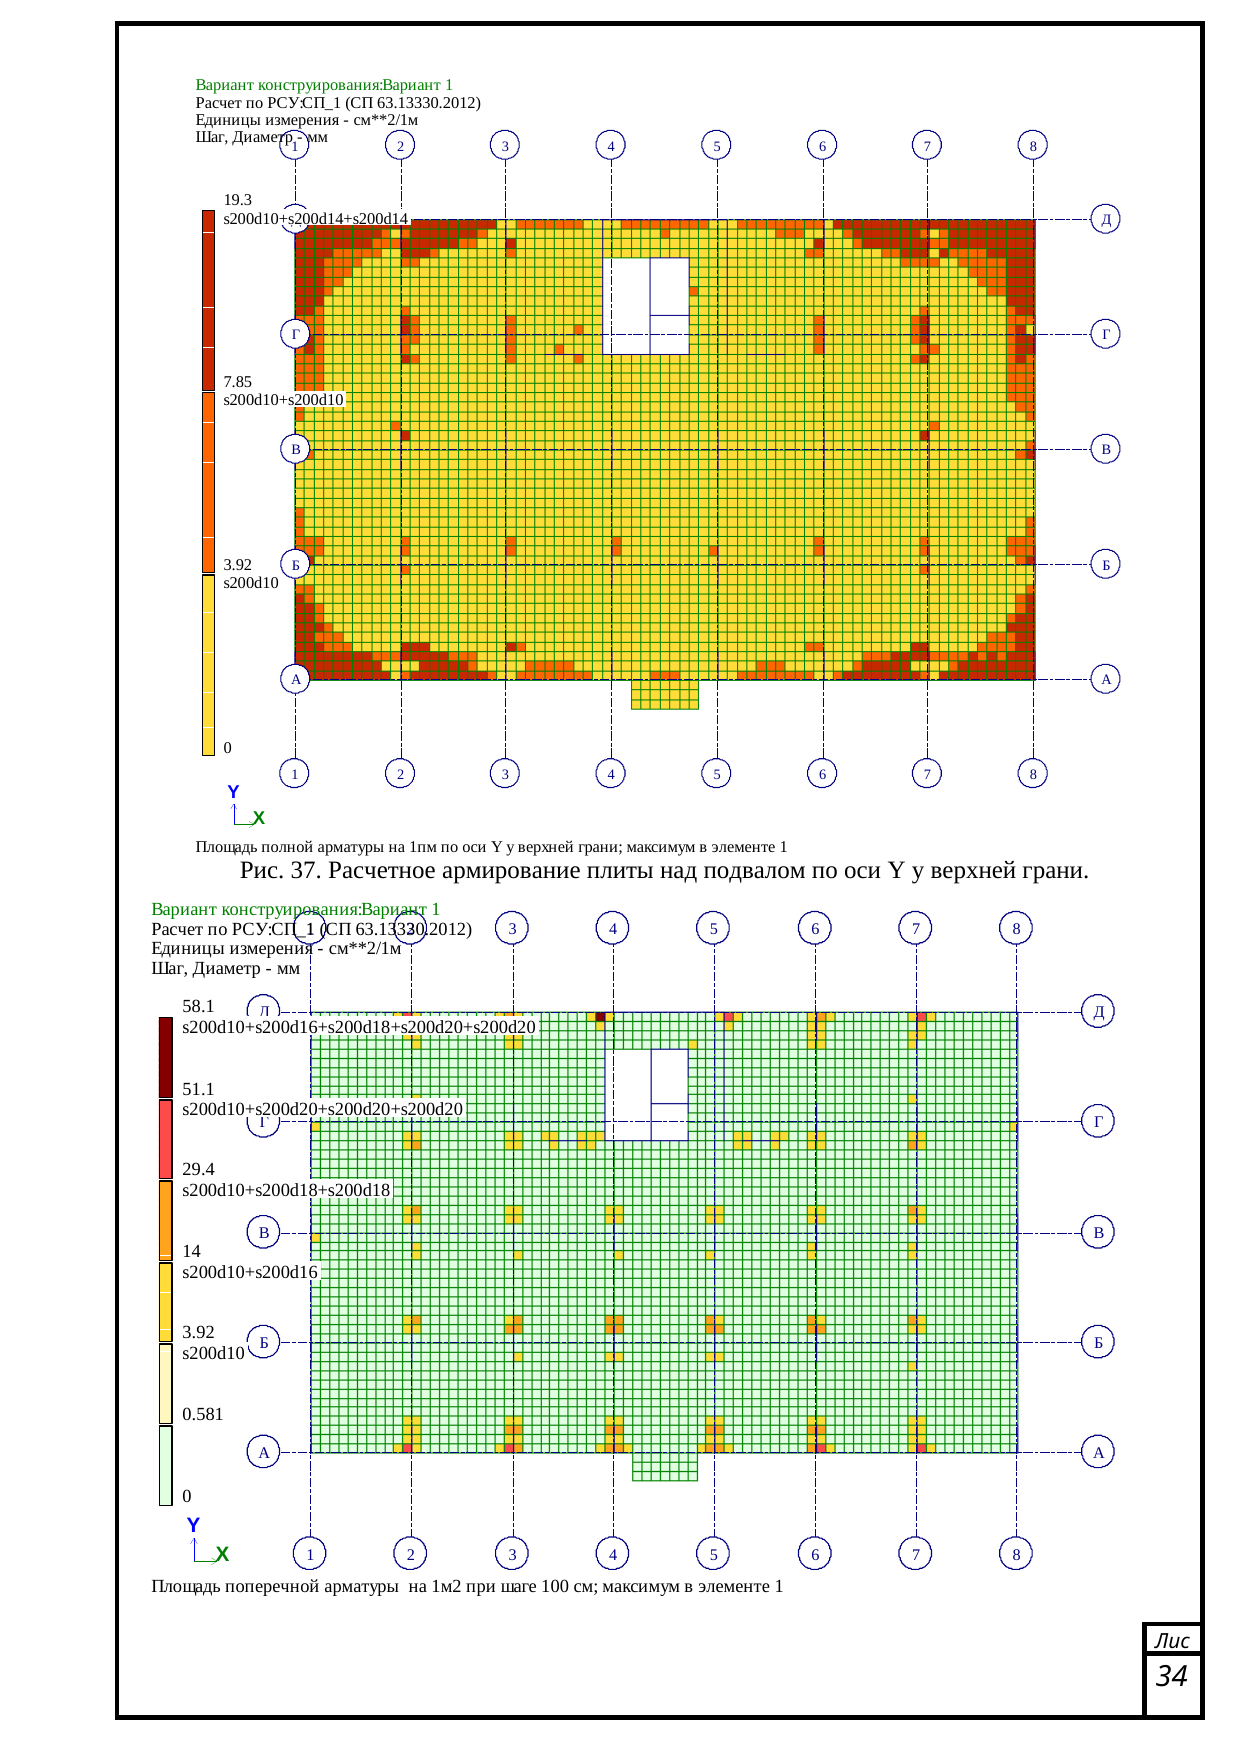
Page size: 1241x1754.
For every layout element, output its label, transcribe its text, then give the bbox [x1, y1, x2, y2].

text Рис. 37. Расчетное армирование плиты над подвалом по оси Y у верхней грани. [148, 855, 1181, 884]
